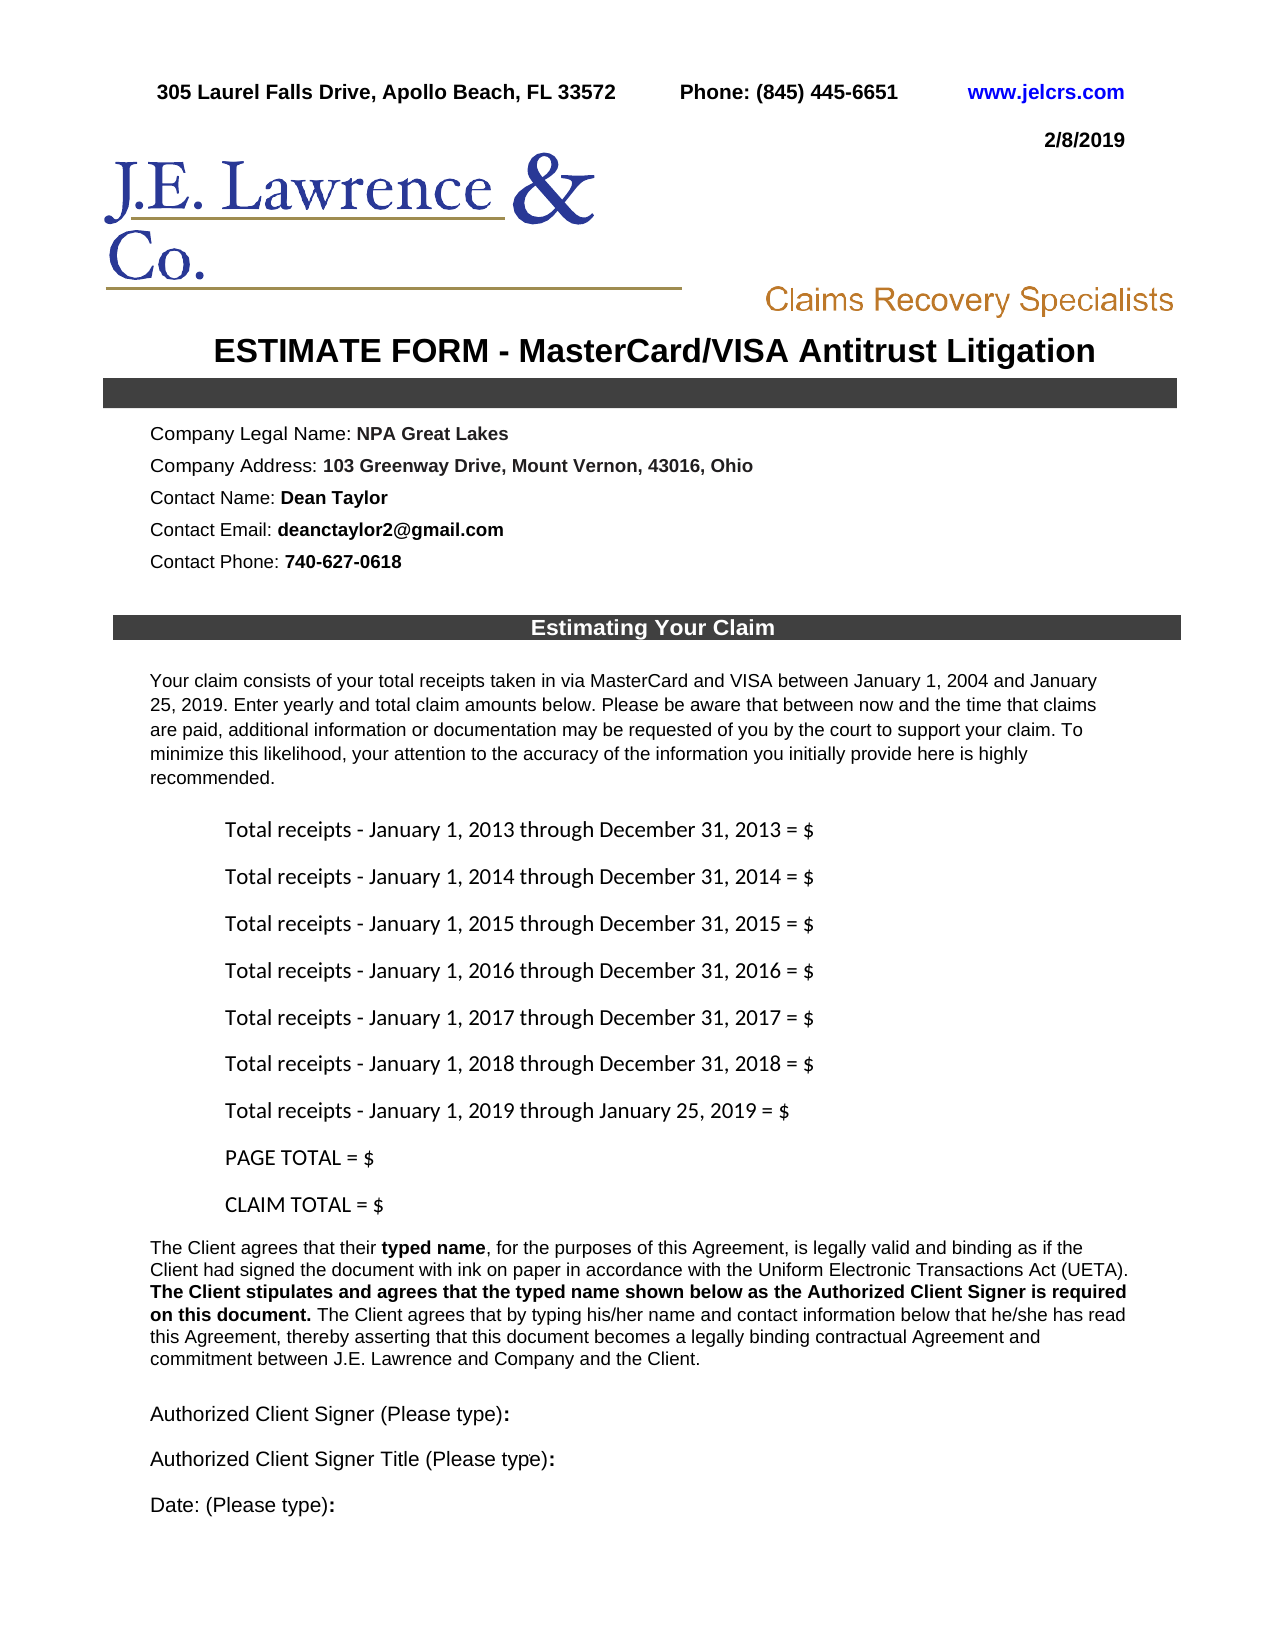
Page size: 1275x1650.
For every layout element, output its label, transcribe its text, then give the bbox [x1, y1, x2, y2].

text Your claim consists of your total receipts taken in via MasterCard and VISA between January 1, 2004 and January 25, 2019. Enter yearly and total claim amounts below. Please be aware that between now and the time that claims are paid, additional information or documentation may be requested of you by the court to support your claim. To minimize this likelihood, your attention to the accuracy of the information you initially provide here is highly recommended. [149, 670, 1125, 788]
subtitle Estimating Your Claim [112, 614, 1191, 640]
picture [823, 293, 863, 311]
text Total receipts - January 1, 2017 through December 31, 2017 = $ [225, 1003, 1125, 1031]
text Total receipts - January 1, 2016 through December 31, 2016 = $ [225, 956, 1125, 984]
text Total receipts - January 1, 2013 through December 31, 2013 = $ [225, 815, 1125, 843]
text Contact Phone: 740-627-0618 [150, 551, 1125, 572]
text PAGE TOTAL = $ [225, 1143, 1125, 1171]
text Total receipts - January 1, 2019 through January 25, 2019 = $ [225, 1096, 1125, 1124]
picture [1101, 293, 1117, 311]
picture [796, 293, 813, 311]
picture [158, 248, 190, 280]
text Company Address: 103 Greenway Drive, Mount Vernon, 43016, Ohio [150, 454, 1125, 476]
text Total receipts - January 1, 2014 through December 31, 2014 = $ [225, 862, 1125, 890]
picture [1020, 286, 1039, 311]
text Total receipts - January 1, 2015 through December 31, 2015 = $ [225, 909, 1125, 937]
text Contact Email: deanctaylor2@gmail.com [150, 518, 1125, 540]
text Company Legal Name: NPA Great Lakes [150, 409, 1125, 444]
picture [766, 286, 788, 311]
text ESTIMATE FORM - MasterCard/VISA Antitrust Litigation [201, 331, 1109, 370]
text Date: (Please type): [150, 1493, 1125, 1517]
text Authorized Client Signer (Please type): [150, 1402, 1125, 1447]
text Authorized Client Signer Title (Please type): [150, 1447, 1125, 1493]
text The Client agrees that their typed name, for the purposes of this Agreement, is legally valid and binding as if the Client had signed the document with ink on paper in accordance with the Uniform Electronic Transactions Act (UETA). The Client stipulates and agrees that the typed name shown below as the Authorized Client Signer is required on this document. The Client agrees that by typing his/her name and contact information below that he/she has read this Agreement, thereby asserting that this document becomes a legally binding contractual Agreement and commitment between J.E. Lawrence and Company and the Client. [150, 1237, 1134, 1369]
text Contact Name: Dean Taylor [150, 486, 1125, 508]
picture [222, 161, 491, 210]
text Total receipts - January 1, 2018 through December 31, 2018 = $ [225, 1049, 1125, 1077]
picture [1042, 287, 1098, 317]
picture [985, 293, 1010, 318]
text 305 Laurel Falls Drive, Apollo Beach, FL 33572 Phone: (845) 445-6651 www.jelcrs.com 2/8/2019 [152, 56, 1125, 152]
text CLAIM TOTAL = $ [225, 1190, 1125, 1218]
picture [1133, 287, 1173, 311]
